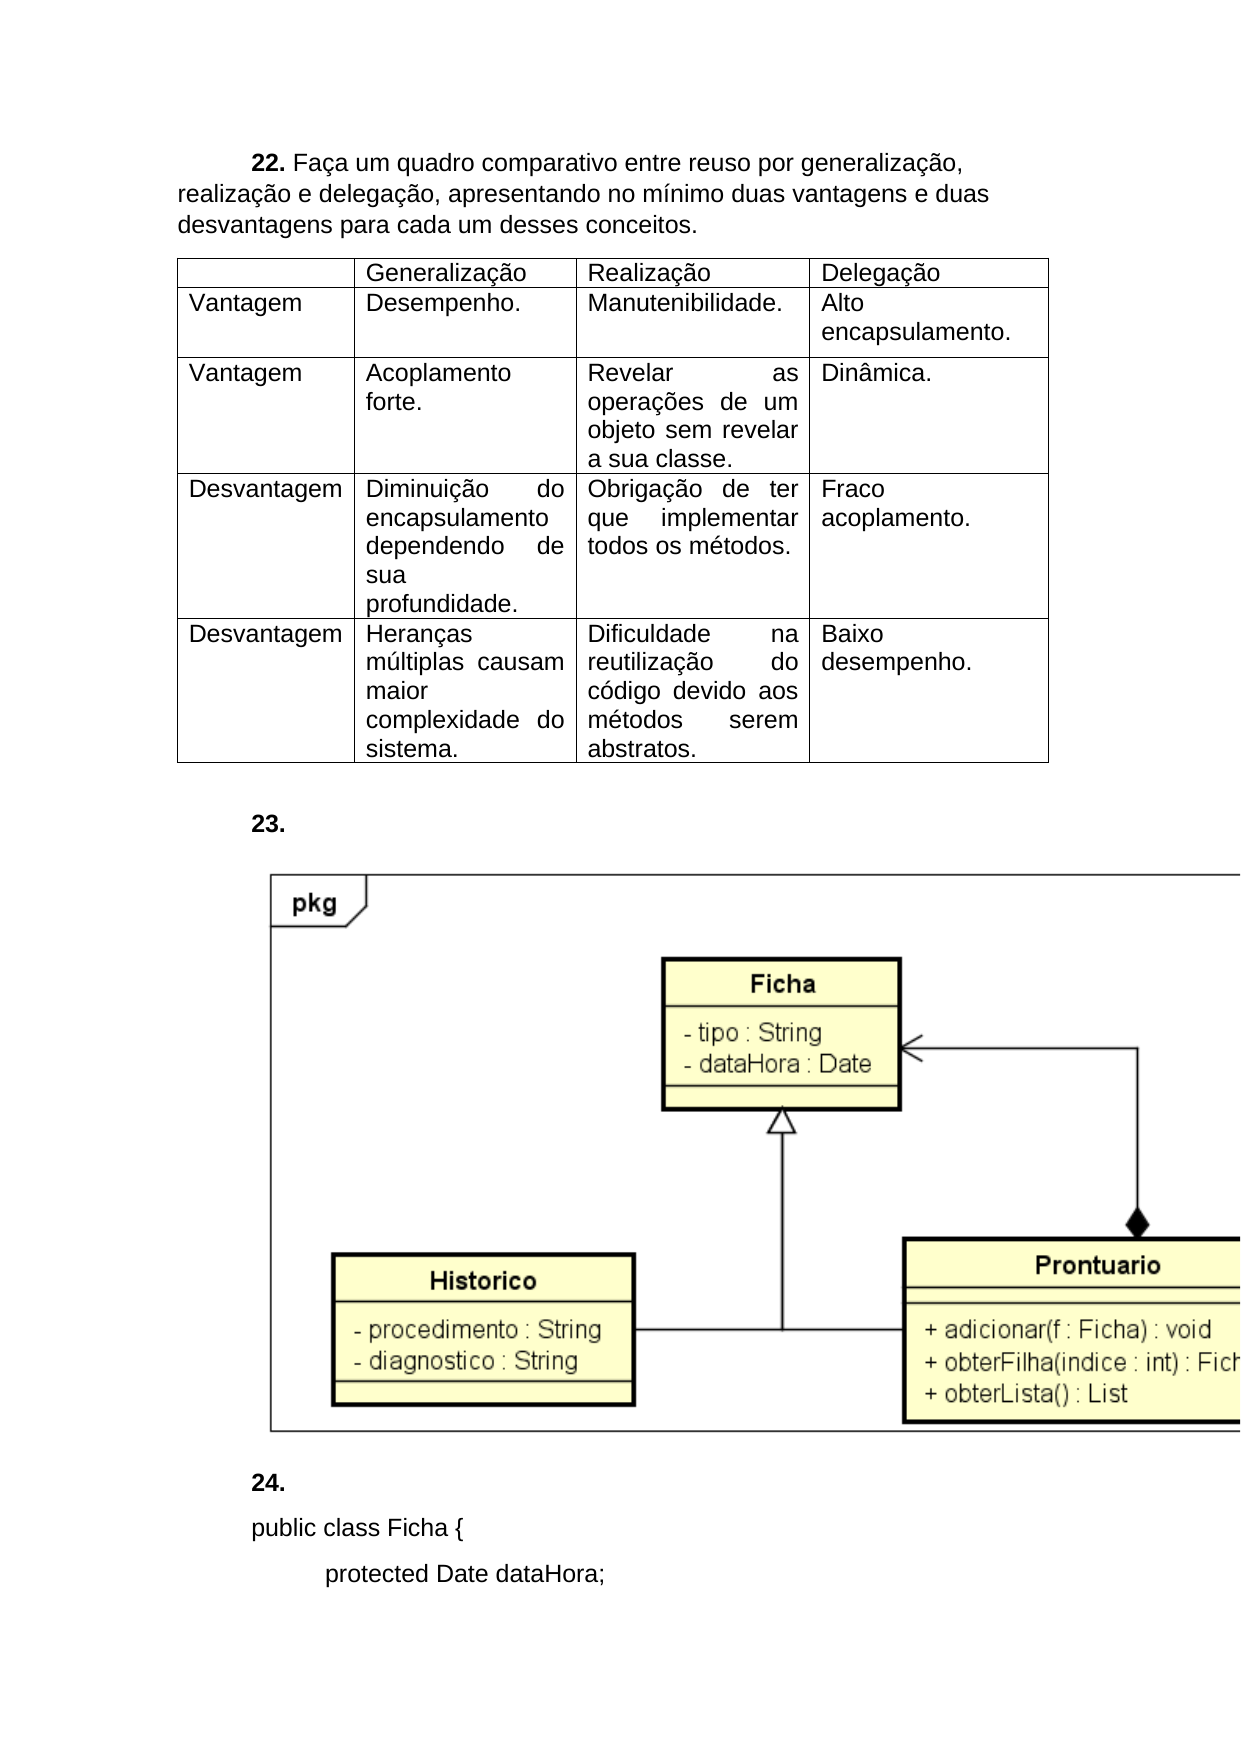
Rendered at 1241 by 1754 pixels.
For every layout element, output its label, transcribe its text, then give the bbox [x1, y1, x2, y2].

table_header Realização [577, 259, 809, 287]
table_cell Acoplamento forte. [355, 358, 576, 473]
table_cell Fraco acoplamento. [810, 474, 1048, 617]
text 24. [177, 1468, 1063, 1496]
table_cell Alto encapsulamento. [810, 288, 1048, 357]
table_cell Desvantagem [178, 619, 354, 762]
table_header Delegação [810, 259, 1048, 287]
table_cell Heranças múltiplas causam maior complexidade do sistema. [355, 619, 576, 762]
table_cell Dificuldade na reutilização do código devido aos métodos serem abstratos. [577, 619, 809, 762]
table_header [178, 259, 354, 287]
table_cell Dinâmica. [810, 358, 1048, 473]
picture [251, 854, 1241, 1451]
text 22. Faça um quadro comparativo entre reuso por generalização, realização e delegação, apresentando no mínimo duas vantagens e duas desvantagens para cada um desses conceitos. [177, 148, 1063, 238]
text 23. [177, 809, 1063, 837]
table_cell Baixo desempenho. [810, 619, 1048, 762]
table_cell Vantagem [178, 288, 354, 357]
table_cell Diminuição do encapsulamento dependendo de sua profundidade. [355, 474, 576, 617]
table_cell Vantagem [178, 358, 354, 473]
table_cell Desempenho. [355, 288, 576, 357]
table_header Generalização [355, 259, 576, 287]
table_cell Obrigação de ter que implementar todos os métodos. [577, 474, 809, 617]
table_cell Revelar as operações de um objeto sem revelar a sua classe. [577, 358, 809, 473]
table_cell Manutenibilidade. [577, 288, 809, 357]
table_cell Desvantagem [178, 474, 354, 617]
text protected Date dataHora; [177, 1558, 1063, 1587]
text public class Ficha { [177, 1513, 1063, 1542]
